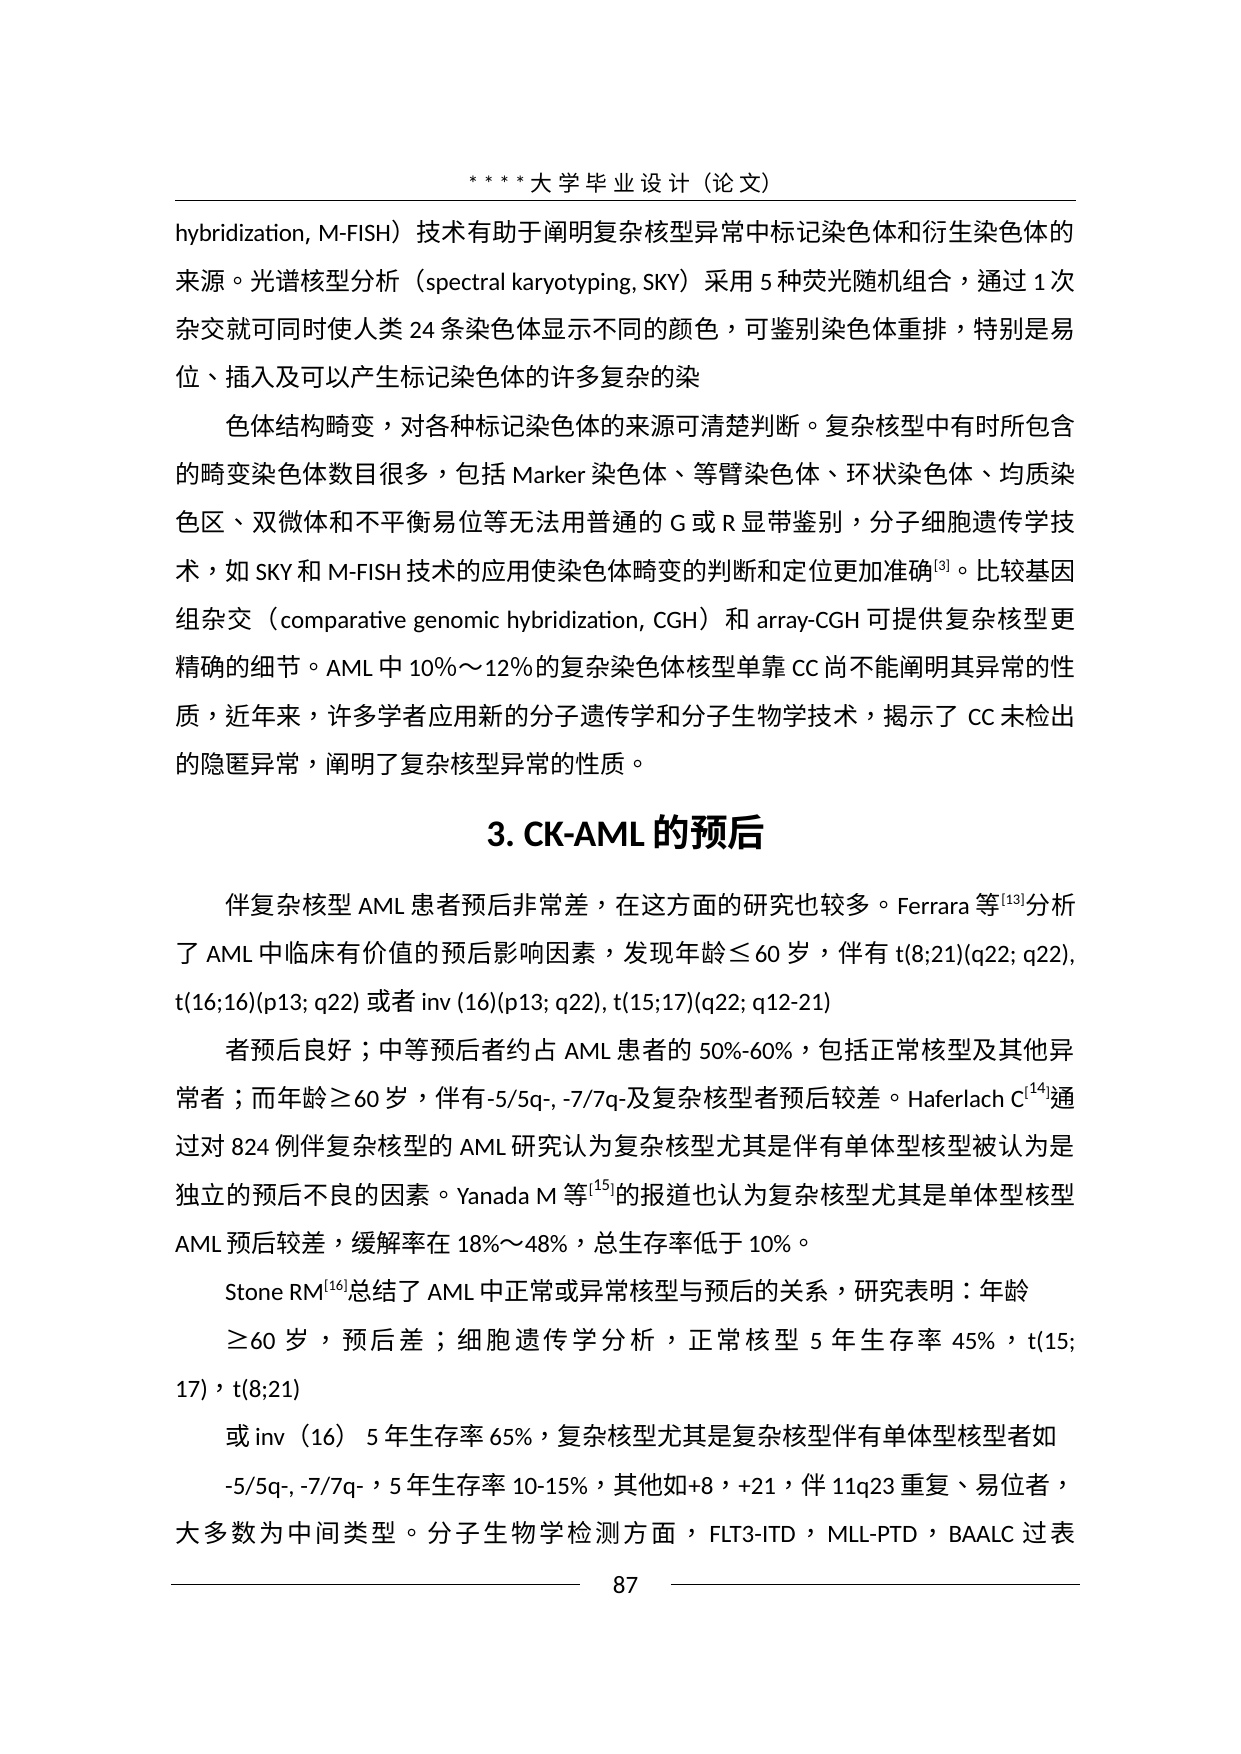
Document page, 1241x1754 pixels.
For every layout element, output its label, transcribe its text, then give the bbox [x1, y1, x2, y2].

subtitle 3. CK-AML的预后 [175, 805, 1076, 857]
text 者预后良好；中等预后者约占AML患者的50%-60%，包括正常核型及其他异常者；而年龄≥60岁，伴有-5/5q-, -7/7q-及复杂核型者预后较差。Haferlach C[14]通过对824例伴复杂核型的AML研究认为复杂核型尤其是伴有单体型核型被认为是独立的预后不良的因素。Yanada M等[15]的报道也认为复杂核型尤其是单体型核型AML预后较差，缓解率在18%～48%，总生存率低于10%。 [175, 1018, 1076, 1260]
text Stone RM[16]总结了AML中正常或异常核型与预后的关系，研究表明：年龄 [175, 1260, 1076, 1308]
text ≥60岁，预后差；细胞遗传学分析，正常核型5年生存率45%，t(15; 17)，t(8;21) [175, 1308, 1076, 1405]
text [175, 1453, 1076, 1550]
text 伴复杂核型AML患者预后非常差，在这方面的研究也较多。Ferrara等[13]分析了AML中临床有价值的预后影响因素，发现年龄≤60岁，伴有t(8;21)(q22; q22), t(16;16)(p13; q22) 或者inv (16)(p13; q22), t(15;17)(q22; q12-21) [175, 873, 1076, 1018]
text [175, 201, 1076, 394]
text 色体结构畸变，对各种标记染色体的来源可清楚判断。复杂核型中有时所包含的畸变染色体数目很多，包括Marker染色体、等臂染色体、环状染色体、均质染色区、双微体和不平衡易位等无法用普通的G或R显带鉴别，分子细胞遗传学技术，如SKY和M-FISH技术的应用使染色体畸变的判断和定位更加准确[3]。比较基因组杂交（comparative genomic hybridization, CGH）和array-CGH可提供复杂核型更精确的细节。AML中10％～12％的复杂染色体核型单靠CC尚不能阐明其异常的性质，近年来，许多学者应用新的分子遗传学和分子生物学技术，揭示了CC未检出的隐匿异常，阐明了复杂核型异常的性质。 [175, 394, 1076, 781]
text 或inv（16） 5 年生存率65%，复杂核型尤其是复杂核型伴有单体型核型者如 [175, 1405, 1076, 1453]
